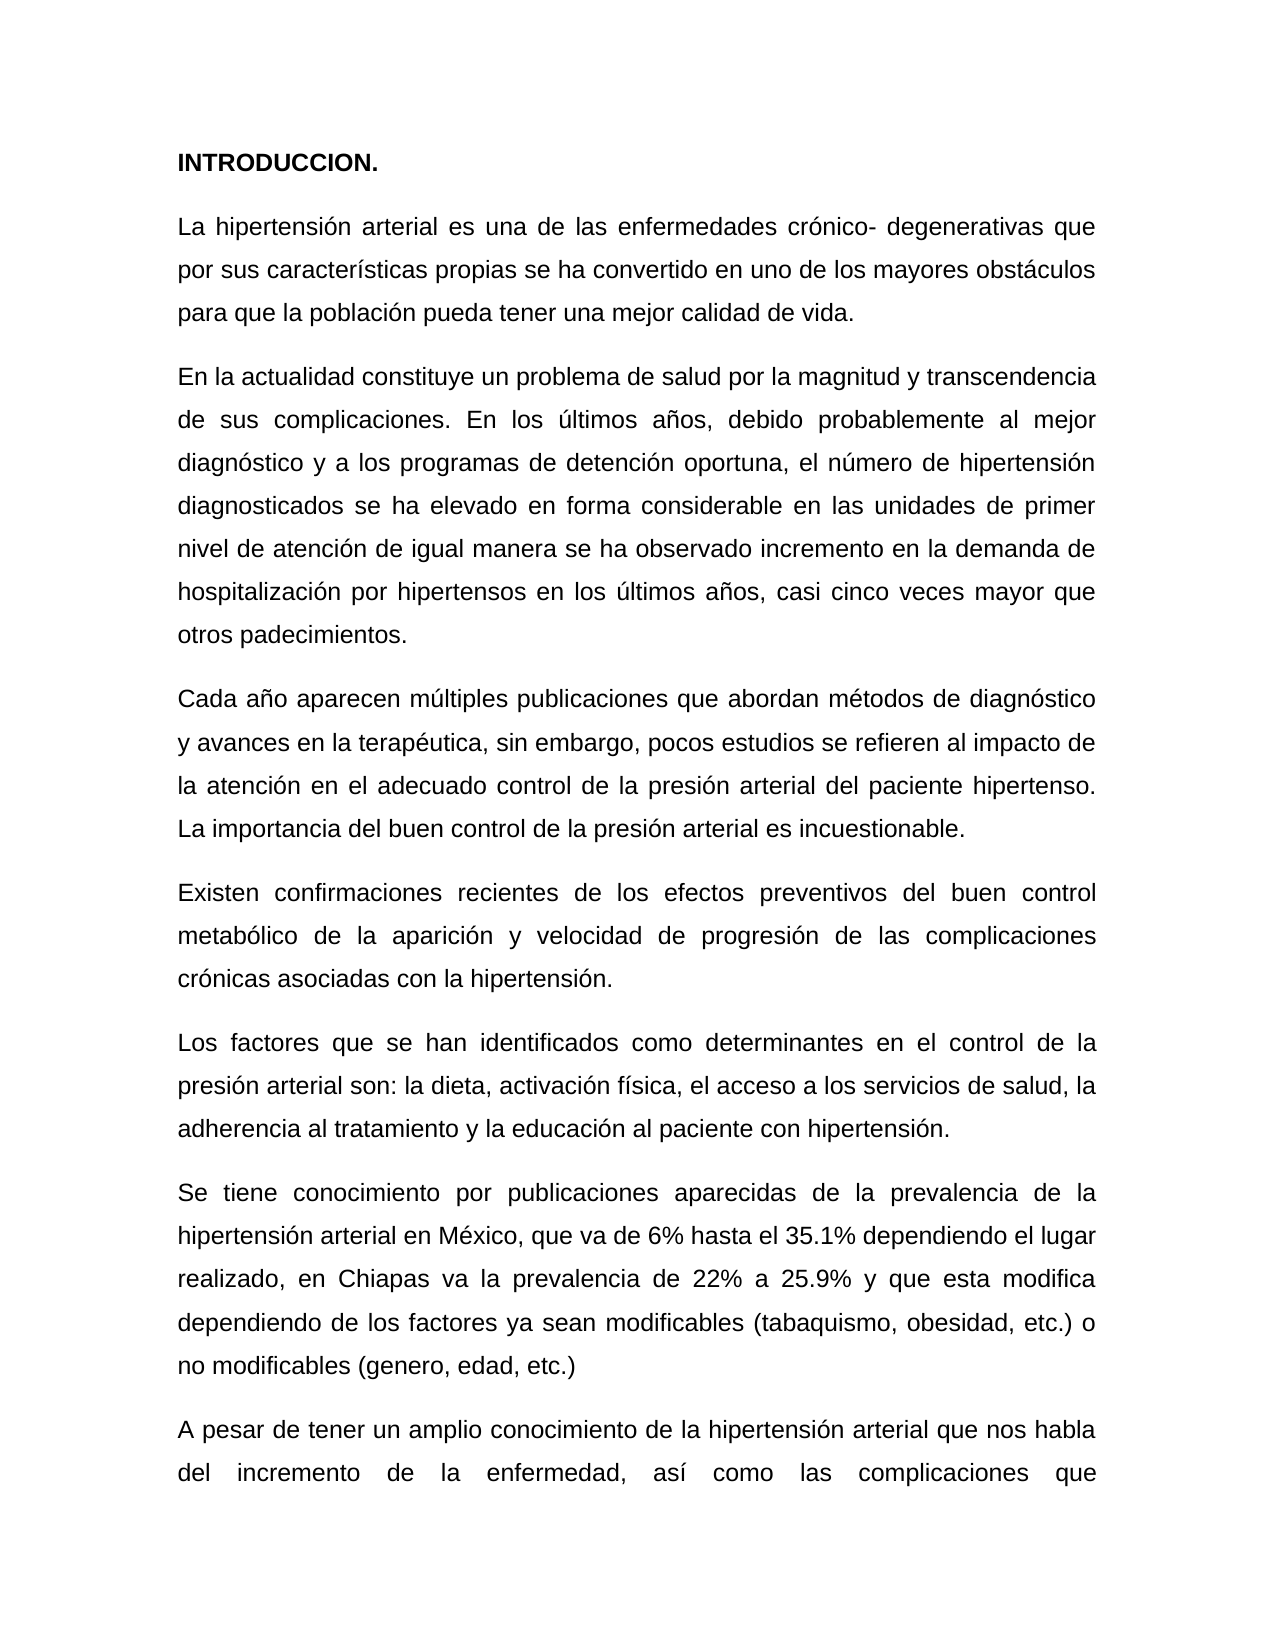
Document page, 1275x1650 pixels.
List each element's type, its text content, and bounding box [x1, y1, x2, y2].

text INTRODUCCION. [177, 148, 1098, 176]
text Cada año aparecen múltiples publicaciones que abordan métodos de diagnóstico y avances en la terapéutica, sin embargo, pocos estudios se refieren al impacto de la atención en el adecuado control de la presión arterial del paciente hipertenso. La importancia del buen control de la presión arterial es incuestionable. [177, 684, 1098, 843]
text Los factores que se han identificados como determinantes en el control de la presión arterial son: la dieta, activación física, el acceso a los servicios de salud, la adherencia al tratamiento y la educación al paciente con hipertensión. [177, 1028, 1098, 1143]
text Existen confirmaciones recientes de los efectos preventivos del buen control metabólico de la aparición y velocidad de progresión de las complicaciones crónicas asociadas con la hipertensión. [177, 878, 1098, 993]
text Se tiene conocimiento por publicaciones aparecidas de la prevalencia de la hipertensión arterial en México, que va de 6% hasta el 35.1% dependiendo el lugar realizado, en Chiapas va la prevalencia de 22% a 25.9% y que esta modifica dependiendo de los factores ya sean modificables (tabaquismo, obesidad, etc.) o no modificables (genero, edad, etc.) [177, 1178, 1098, 1379]
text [177, 1415, 1098, 1487]
text La hipertensión arterial es una de las enfermedades crónico- degenerativas que por sus características propias se ha convertido en uno de los mayores obstáculos para que la población pueda tener una mejor calidad de vida. [177, 212, 1098, 327]
text En la actualidad constituye un problema de salud por la magnitud y transcendencia de sus complicaciones. En los últimos años, debido probablemente al mejor diagnóstico y a los programas de detención oportuna, el número de hipertensión diagnosticados se ha elevado en forma considerable en las unidades de primer nivel de atención de igual manera se ha observado incremento en la demanda de hospitalización por hipertensos en los últimos años, casi cinco veces mayor que otros padecimientos. [177, 362, 1098, 649]
